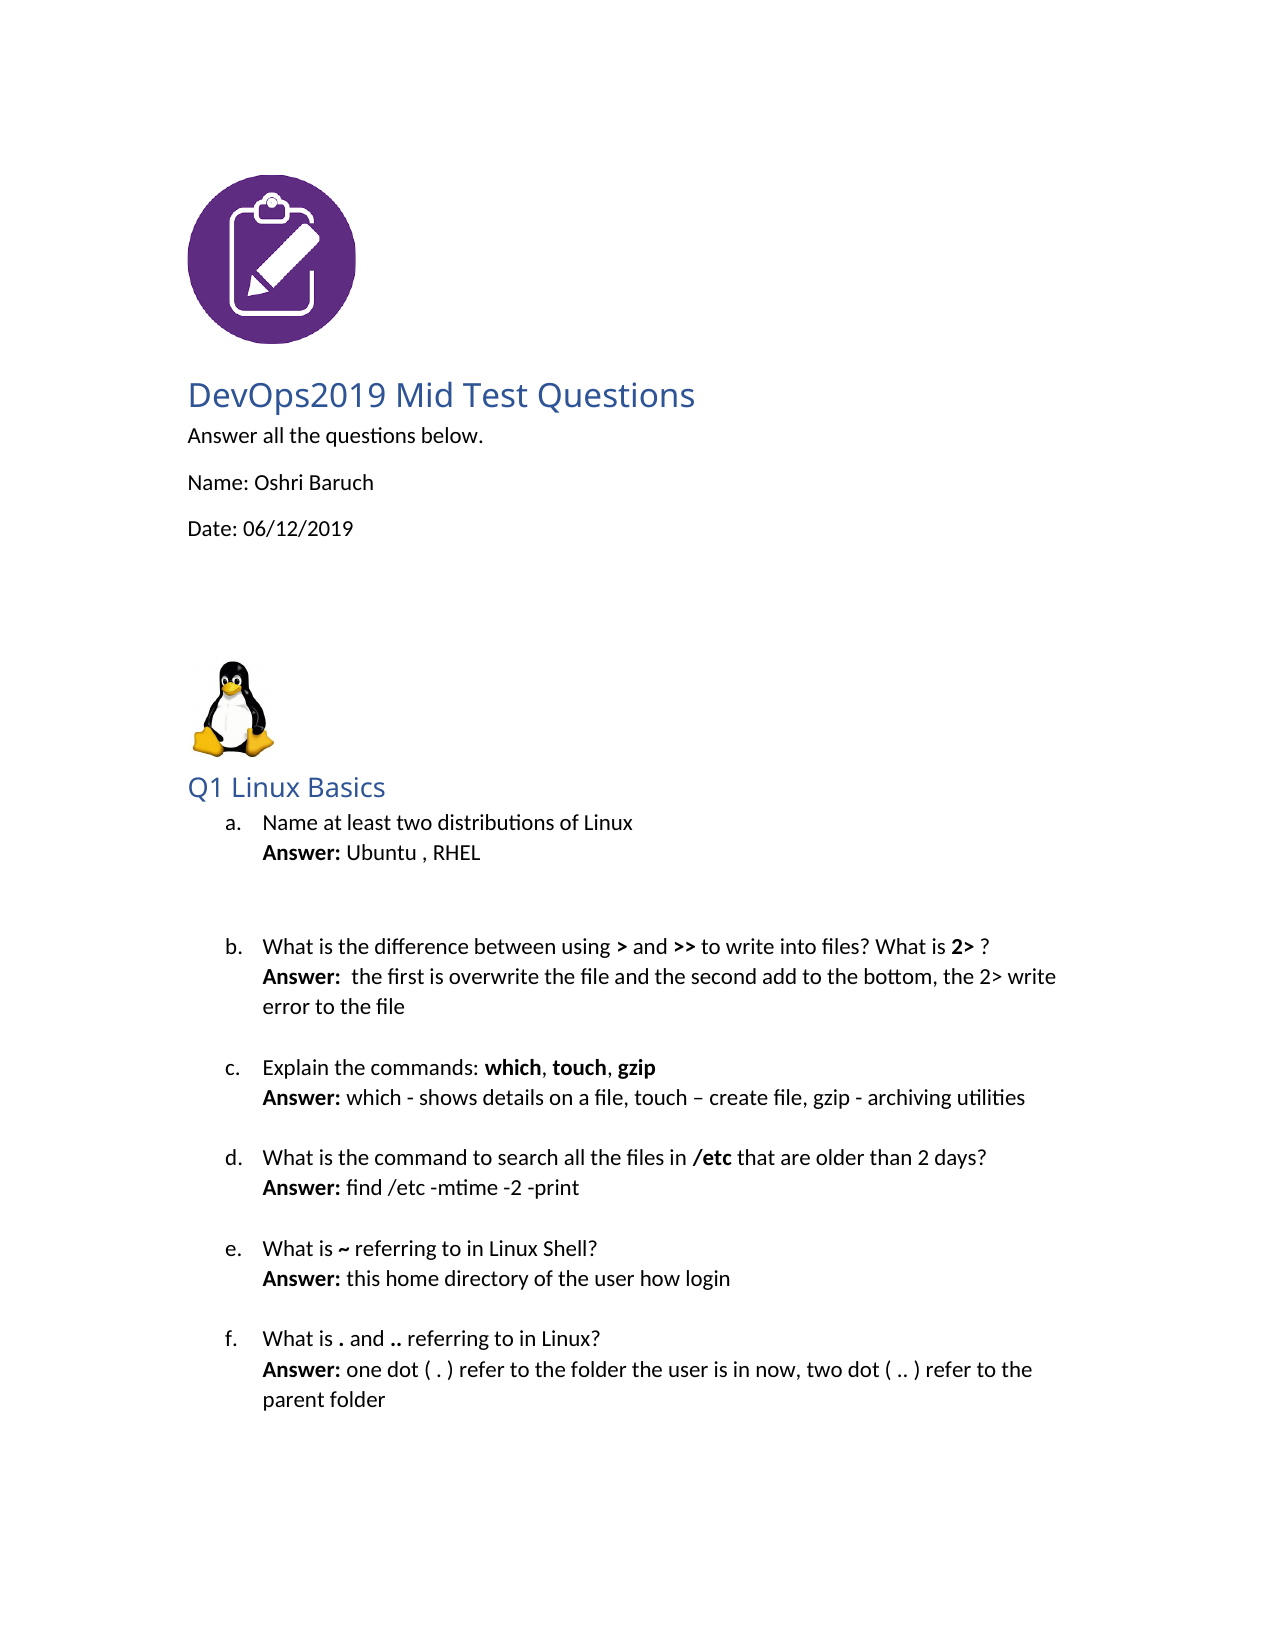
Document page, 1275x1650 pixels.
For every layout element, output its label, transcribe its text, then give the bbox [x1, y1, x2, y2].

subtitle Q1 Linux Basics [187, 768, 1087, 805]
text Date: 06/12/2019 [187, 514, 1087, 542]
text Name: Oshri Baruch [187, 468, 1087, 496]
list What is the difference between using > and >> to write into files? What is 2> ? [225, 932, 1087, 960]
list Answer: the first is overwrite the file and the second add to the bottom, the 2> write error to the file [262, 962, 1087, 1020]
list What is the command to search all the files in /etc that are older than 2 days? [225, 1143, 1087, 1171]
list What is ~ referring to in Linux Shell? [225, 1234, 1087, 1262]
list Answer: find /etc -mtime -2 -print [262, 1173, 1087, 1202]
subtitle DevOps2019 Mid Test Questions [187, 372, 1087, 417]
list Answer: one dot ( . ) refer to the folder the user is in now, two dot ( .. ) refer to the parent folder [262, 1355, 1087, 1413]
list Answer: this home directory of the user how login [262, 1264, 1087, 1292]
list Name at least two distributions of Linux [225, 808, 1087, 836]
list Explain the commands: which, touch, gzip [225, 1053, 1087, 1081]
list Answer: which - shows details on a file, touch – create file, gzip - archiving utilities [262, 1083, 1087, 1111]
picture [187, 175, 356, 344]
text Answer all the questions below. [187, 421, 1087, 449]
list What is . and .. referring to in Linux? [225, 1324, 1087, 1353]
picture [187, 655, 278, 761]
list Answer: Ubuntu , RHEL [262, 838, 1087, 866]
